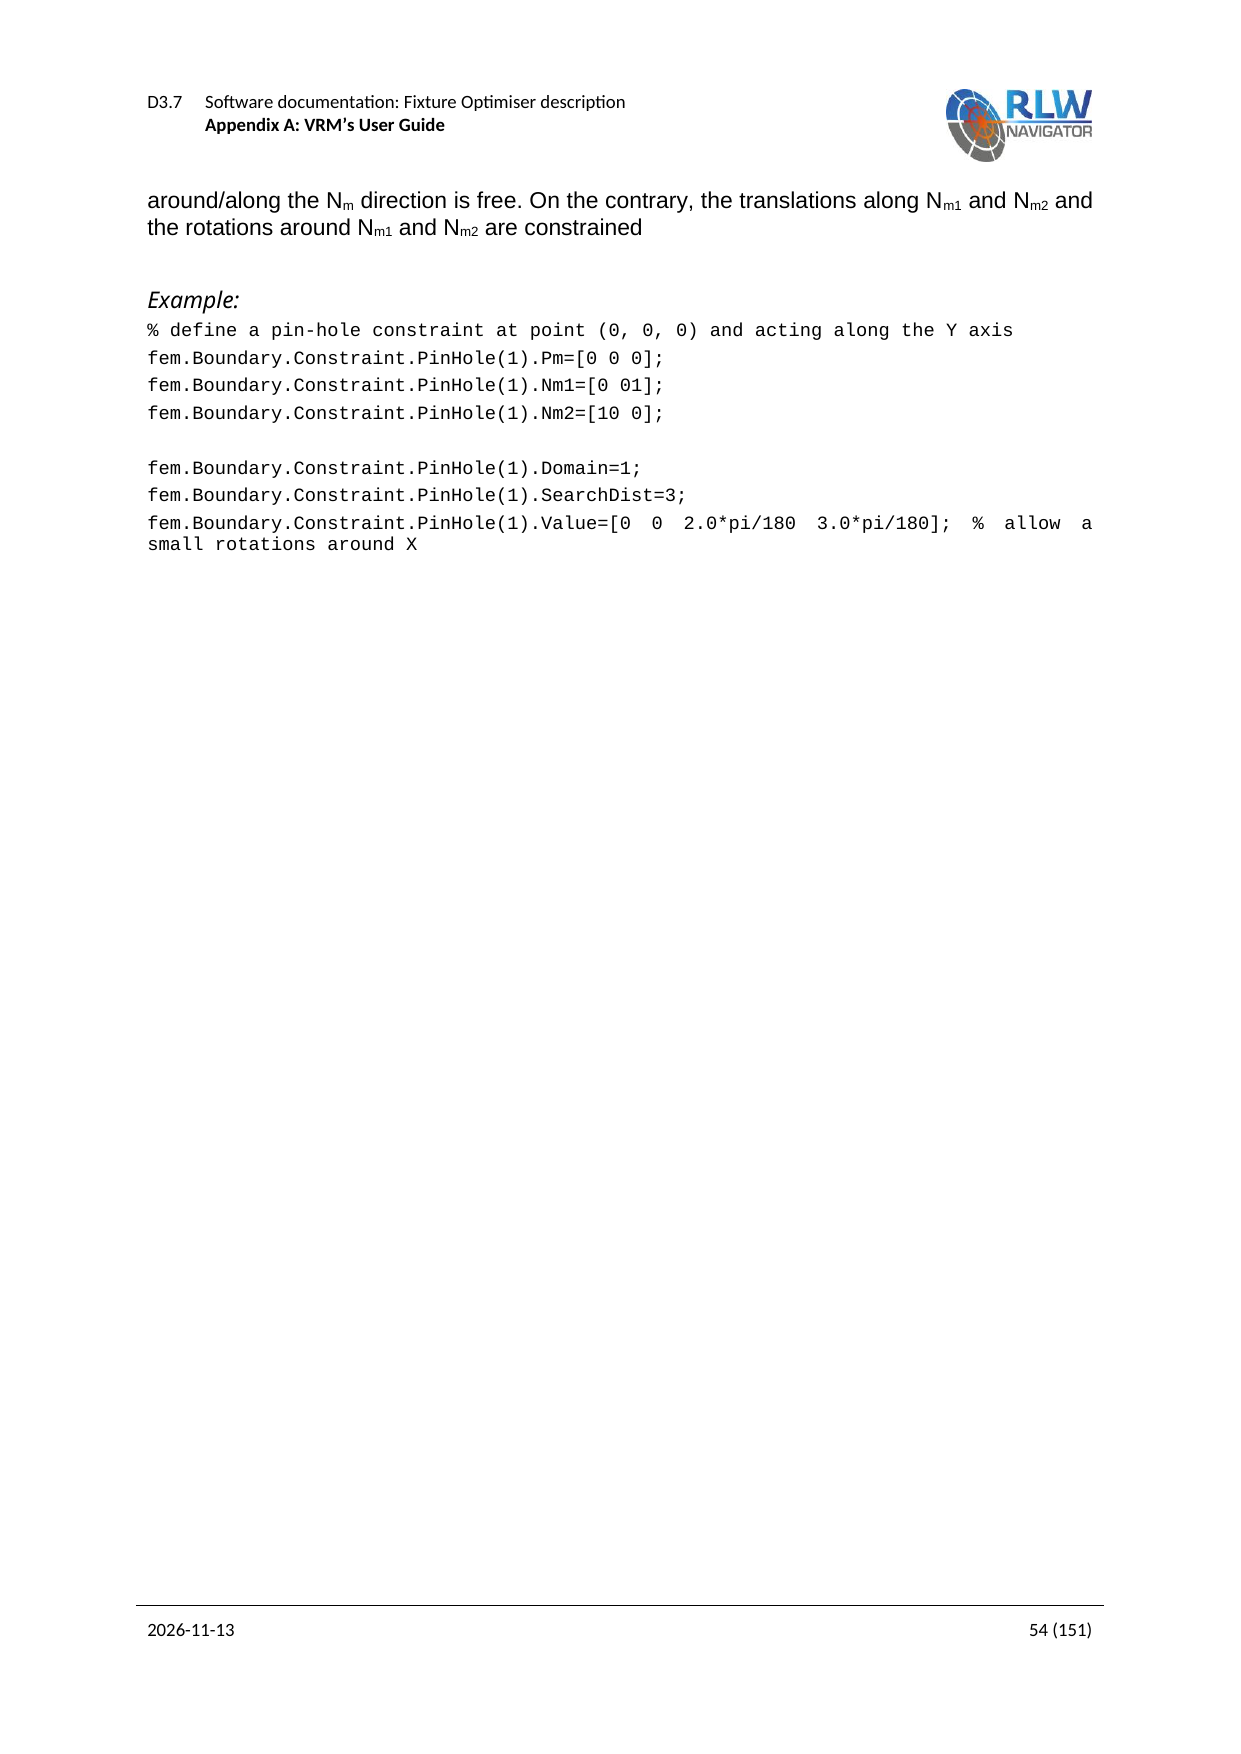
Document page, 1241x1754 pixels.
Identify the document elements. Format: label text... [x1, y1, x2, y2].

text fem.Boundary.Constraint.PinHole(1).Pm=[0 0 0]; [147, 349, 1093, 370]
picture [946, 89, 1092, 162]
text fem.Boundary.Constraint.PinHole(1).Value=[0 0 2.0*pi/180 3.0*pi/180]; % allow a small rotations around X [147, 514, 1093, 556]
text fem.Boundary.Constraint.PinHole(1).Nm1=[0 01]; [147, 376, 1093, 397]
text fem.Boundary.Constraint.PinHole(1).Nm2=[10 0]; [147, 404, 1093, 425]
text fem.Boundary.Constraint.PinHole(1).SearchDist=3; [147, 486, 1093, 507]
text Example: [147, 284, 1093, 315]
text % define a pin-hole constraint at point (0, 0, 0) and acting along the Y axis [147, 321, 1093, 342]
text fem.Boundary.Constraint.PinHole(1).Domain=1; [147, 459, 1093, 480]
